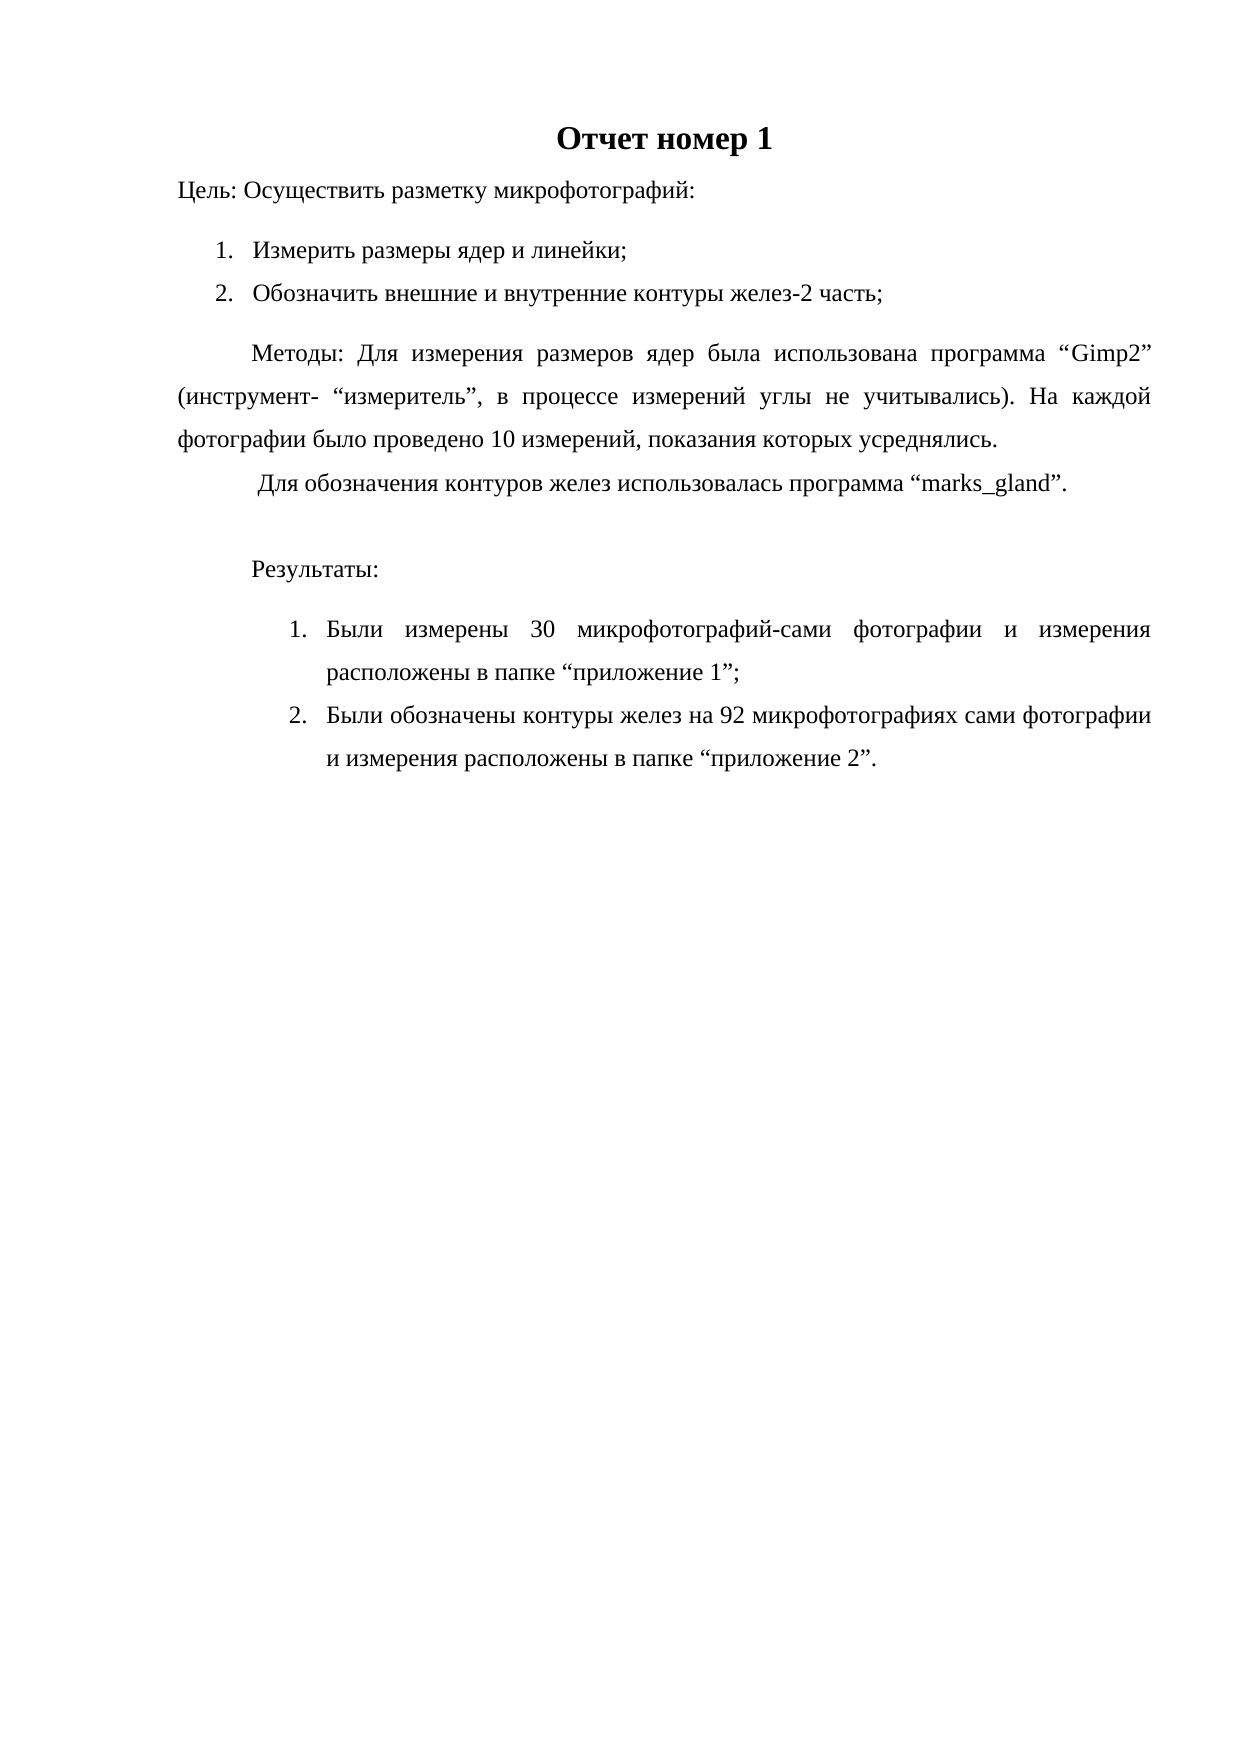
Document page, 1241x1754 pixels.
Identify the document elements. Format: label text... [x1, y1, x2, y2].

list Были обозначены контуры желез на 92 микрофотографиях сами фотографии и измерения расположены в папке “приложение 2”. [288, 700, 1152, 772]
text Для обозначения контуров желез использовалась программа “marks_gland”. [177, 468, 1152, 496]
list Обозначить внешние и внутренние контуры желез-2 часть; [215, 278, 1152, 307]
text Методы: Для измерения размеров ядер была использована программа “Gimp2” (инструмент- “измеритель”, в процессе измерений углы не учитывались). На каждой фотографии было проведено 10 измерений, показания которых усреднялись. [177, 338, 1152, 453]
list Измерить размеры ядер и линейки; [215, 235, 1152, 264]
text Отчет номер 1 [177, 118, 1152, 156]
text Цель: Осуществить разметку микрофотографий: [177, 176, 1152, 204]
text Результаты: [177, 554, 1152, 583]
list Были измерены 30 микрофотографий-сами фотографии и измерения расположены в папке “приложение 1”; [288, 614, 1152, 686]
